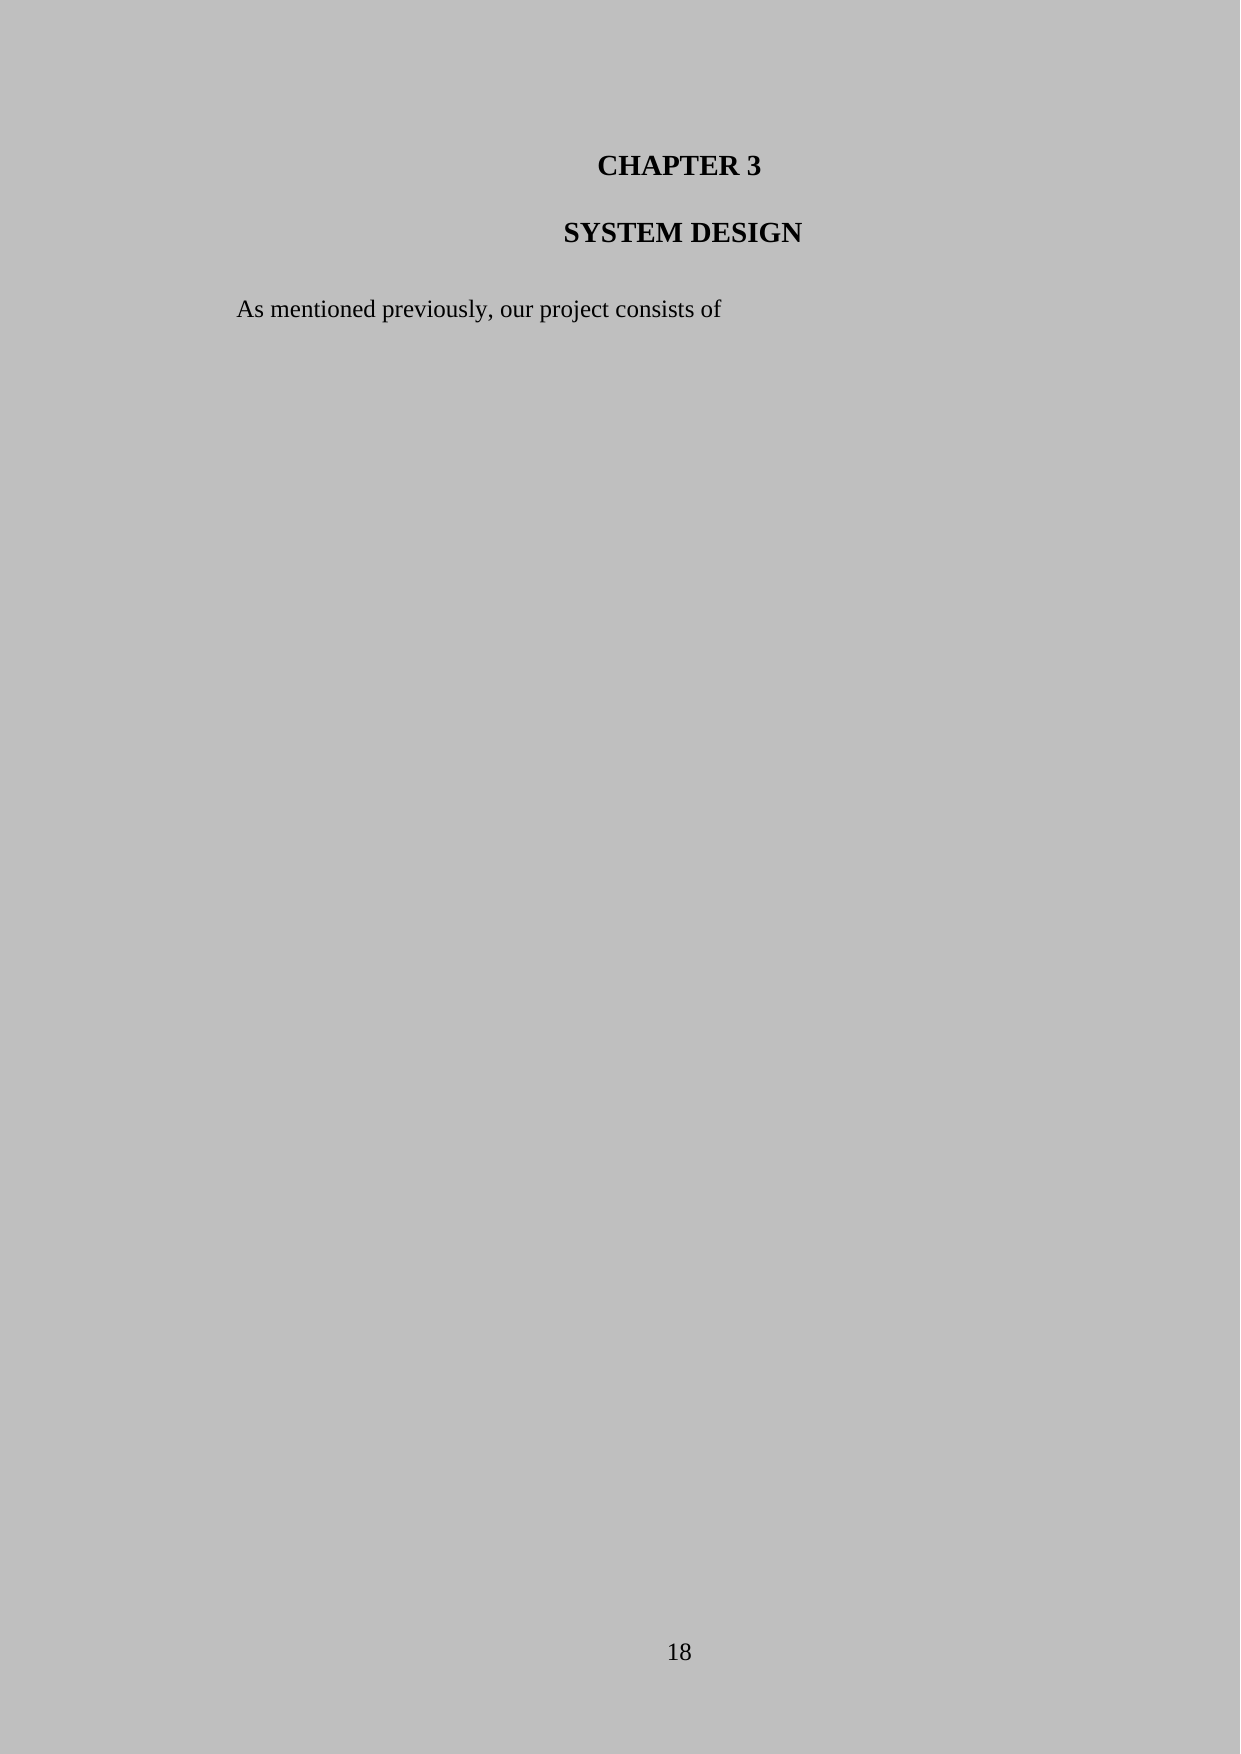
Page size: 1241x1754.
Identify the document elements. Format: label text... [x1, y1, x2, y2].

text As mentioned previously, our project consists of [236, 294, 1122, 323]
text SYSTEM DESIGN [236, 215, 1122, 248]
text CHAPTER 3 [236, 148, 1122, 181]
